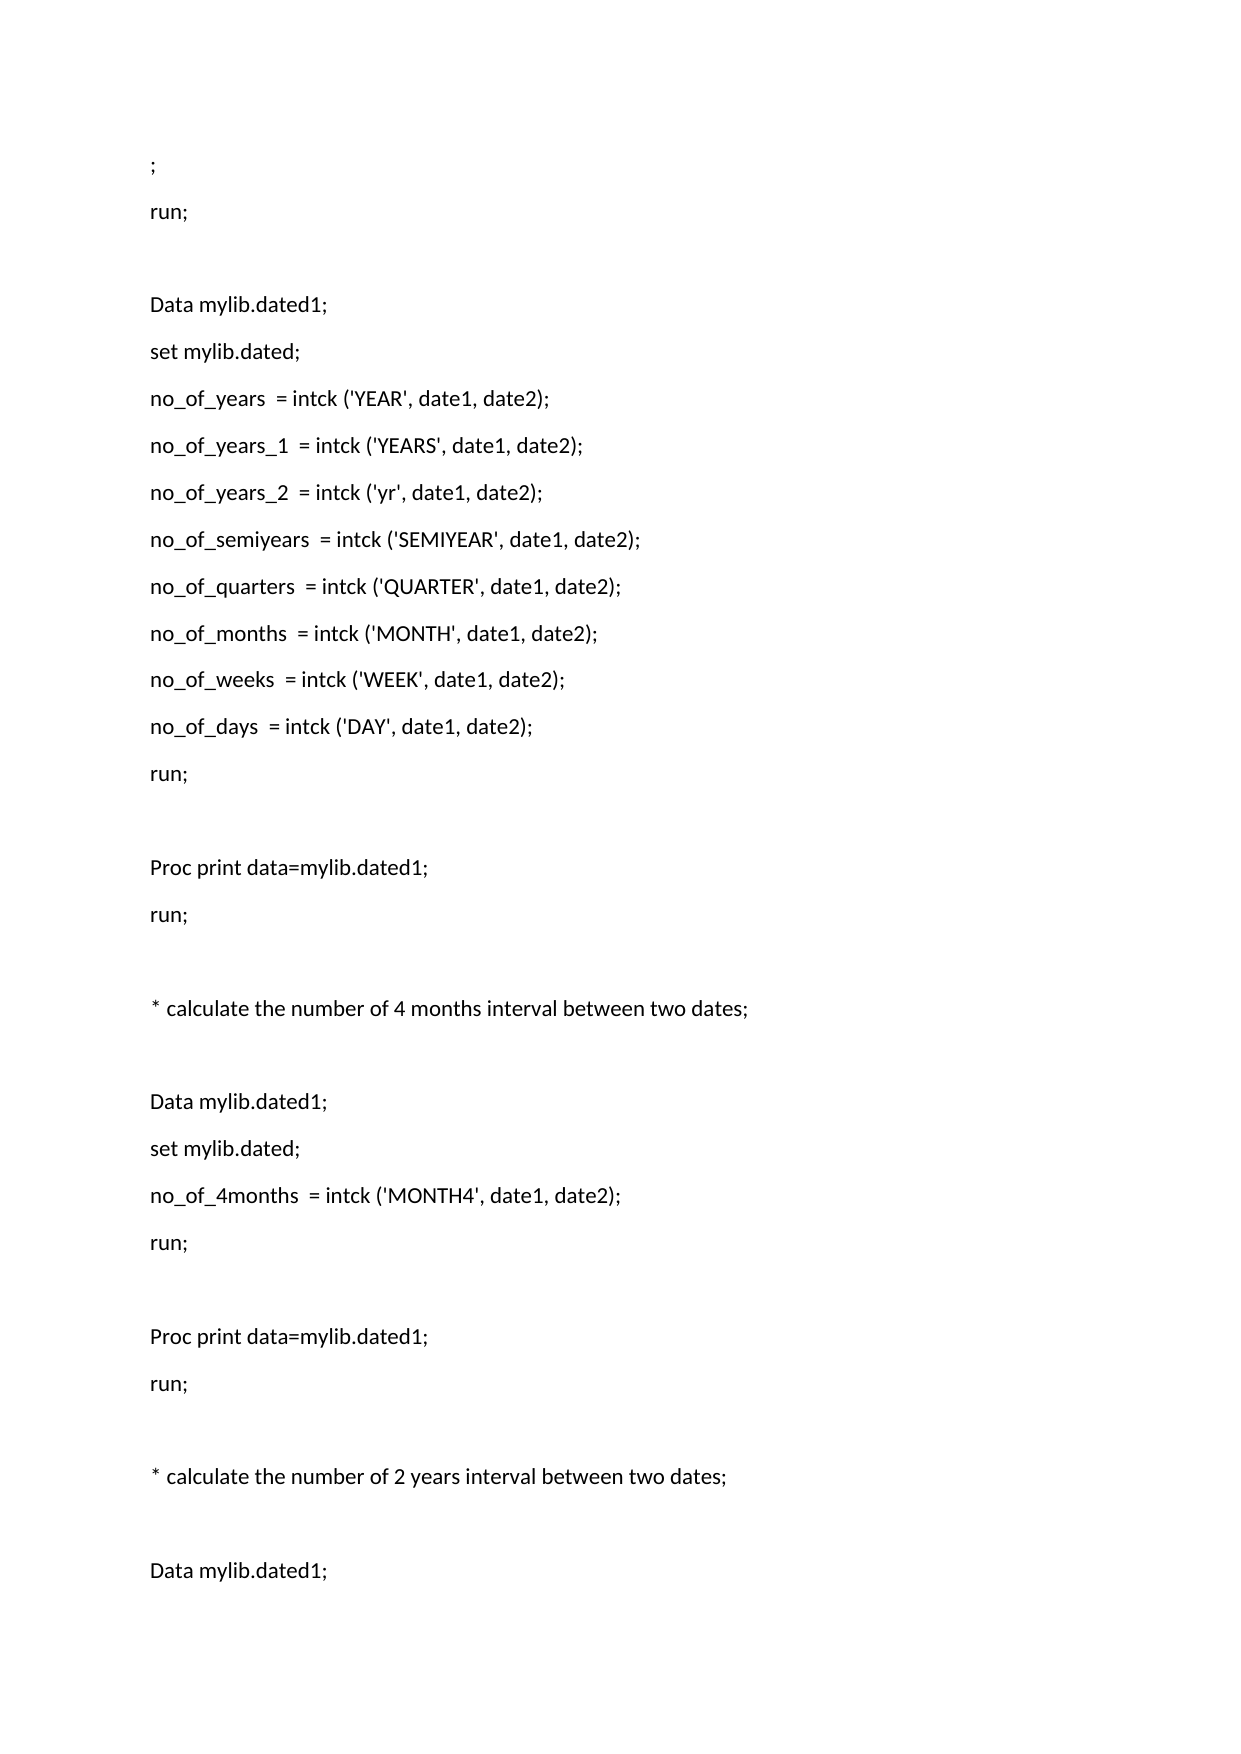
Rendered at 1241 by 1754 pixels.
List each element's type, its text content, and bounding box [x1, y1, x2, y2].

text Data mylib.dated1; [150, 1087, 1090, 1116]
text run; [150, 759, 1090, 787]
text no_of_years_2 = intck ('yr', date1, date2); [150, 478, 1090, 506]
text ; [150, 150, 1090, 178]
text * calculate the number of 2 years interval between two dates; [150, 1462, 1090, 1491]
text run; [150, 197, 1090, 225]
text * calculate the number of 4 months interval between two dates; [150, 994, 1090, 1022]
text Data mylib.dated1; [150, 291, 1090, 319]
text run; [150, 1369, 1090, 1397]
text set mylib.dated; [150, 1134, 1090, 1162]
text no_of_years_1 = intck ('YEARS', date1, date2); [150, 431, 1090, 459]
text no_of_years = intck ('YEAR', date1, date2); [150, 384, 1090, 412]
text no_of_weeks = intck ('WEEK', date1, date2); [150, 666, 1090, 694]
text run; [150, 1228, 1090, 1256]
text run; [150, 900, 1090, 928]
text set mylib.dated; [150, 337, 1090, 366]
text no_of_semiyears = intck ('SEMIYEAR', date1, date2); [150, 525, 1090, 553]
text Proc print data=mylib.dated1; [150, 853, 1090, 881]
text no_of_months = intck ('MONTH', date1, date2); [150, 619, 1090, 647]
text no_of_days = intck ('DAY', date1, date2); [150, 712, 1090, 741]
text Proc print data=mylib.dated1; [150, 1322, 1090, 1350]
text no_of_4months = intck ('MONTH4', date1, date2); [150, 1181, 1090, 1209]
text no_of_quarters = intck ('QUARTER', date1, date2); [150, 572, 1090, 600]
text Data mylib.dated1; [150, 1556, 1090, 1584]
